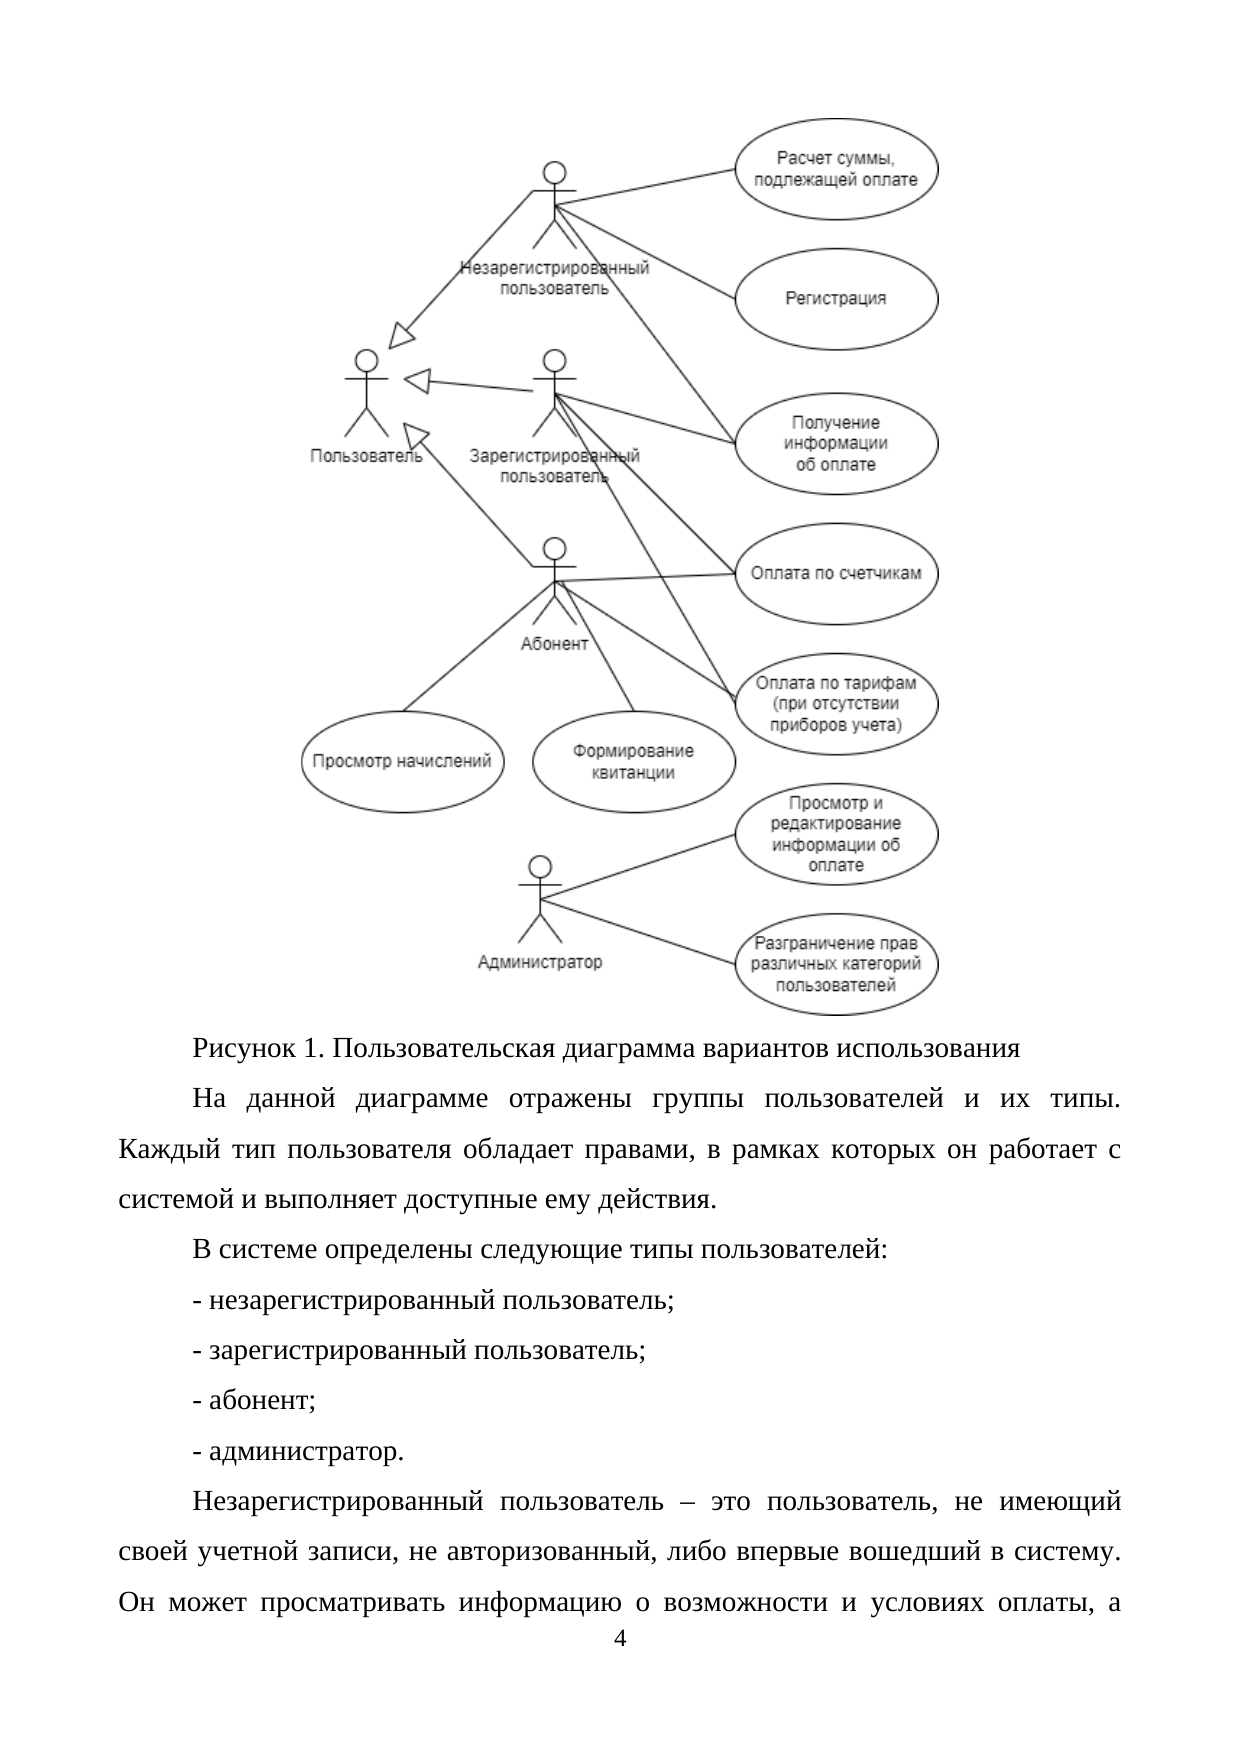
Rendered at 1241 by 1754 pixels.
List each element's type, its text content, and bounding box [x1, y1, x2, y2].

list - администратор. [118, 1433, 1122, 1466]
picture [301, 118, 939, 1016]
list - незарегистрированный пользователь; [118, 1282, 1122, 1315]
list В системе определены следующие типы пользователей: [118, 1231, 1122, 1265]
list - абонент; [118, 1382, 1122, 1416]
list - зарегистрированный пользователь; [118, 1332, 1122, 1366]
list Рисунок 1. Пользовательская диаграмма вариантов использования [118, 1030, 1122, 1064]
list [118, 1483, 1122, 1617]
list На данной диаграмме отражены группы пользователей и их типы. Каждый тип пользователя обладает правами, в рамках которых он работает с системой и выполняет доступные ему действия. [118, 1081, 1122, 1215]
